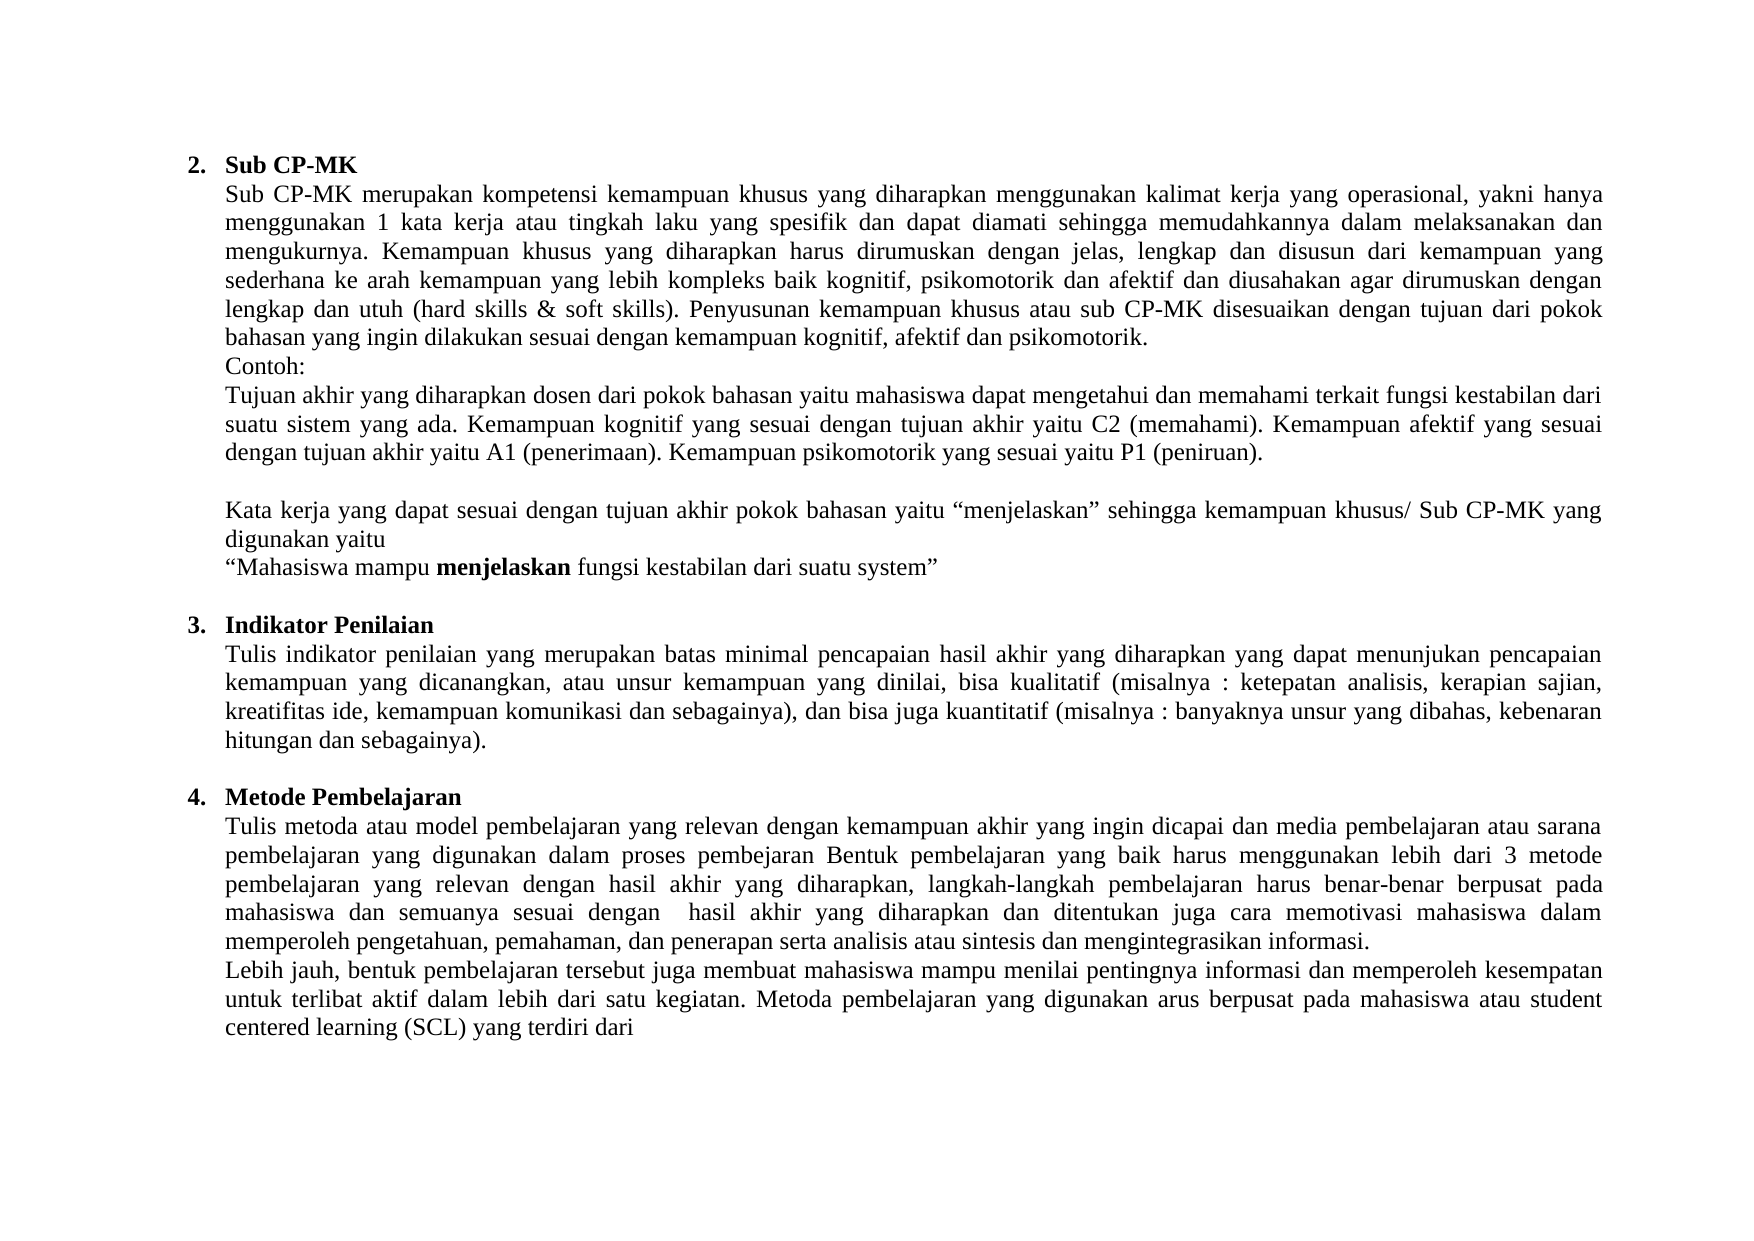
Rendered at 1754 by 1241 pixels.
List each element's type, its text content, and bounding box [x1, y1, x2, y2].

list Indikator Penilaian [187, 610, 1604, 639]
list Tulis indikator penilaian yang merupakan batas minimal pencapaian hasil akhir yang diharapkan yang dapat menunjukan pencapaian kemampuan yang dicanangkan, atau unsur kemampuan yang dinilai, bisa kualitatif (misalnya : ketepatan analisis, kerapian sajian, kreatifitas ide, kemampuan komunikasi dan sebagainya), dan bisa juga kuantitatif (misalnya : banyaknya unsur yang dibahas, kebenaran hitungan dan sebagainya). [225, 639, 1604, 754]
list Sub CP-MK merupakan kompetensi kemampuan khusus yang diharapkan menggunakan kalimat kerja yang operasional, yakni hanya menggunakan 1 kata kerja atau tingkah laku yang spesifik dan dapat diamati sehingga memudahkannya dalam melaksanakan dan mengukurnya. Kemampuan khusus yang diharapkan harus dirumuskan dengan jelas, lengkap dan disusun dari kemampuan yang sederhana ke arah kemampuan yang lebih kompleks baik kognitif, psikomotorik dan afektif dan diusahakan agar dirumuskan dengan lengkap dan utuh (hard skills & soft skills). Penyusunan kemampuan khusus atau sub CP-MK disesuaikan dengan tujuan dari pokok bahasan yang ingin dilakukan sesuai dengan kemampuan kognitif, afektif dan psikomotorik. [225, 179, 1604, 351]
list Contoh: [225, 351, 1604, 380]
list Kata kerja yang dapat sesuai dengan tujuan akhir pokok bahasan yaitu “menjelaskan” sehingga kemampuan khusus/ Sub CP-MK yang digunakan yaitu [225, 495, 1604, 552]
list Sub CP-MK [187, 150, 1604, 179]
list “Mahasiswa mampu menjelaskan fungsi kestabilan dari suatu system” [225, 552, 1604, 581]
list Tujuan akhir yang diharapkan dosen dari pokok bahasan yaitu mahasiswa dapat mengetahui dan memahami terkait fungsi kestabilan dari suatu sistem yang ada. Kemampuan kognitif yang sesuai dengan tujuan akhir yaitu C2 (memahami). Kemampuan afektif yang sesuai dengan tujuan akhir yaitu A1 (penerimaan). Kemampuan psikomotorik yang sesuai yaitu P1 (peniruan). [225, 380, 1604, 466]
list Tulis metoda atau model pembelajaran yang relevan dengan kemampuan akhir yang ingin dicapai dan media pembelajaran atau sarana pembelajaran yang digunakan dalam proses pembejaran Bentuk pembelajaran yang baik harus menggunakan lebih dari 3 metode pembelajaran yang relevan dengan hasil akhir yang diharapkan, langkah-langkah pembelajaran harus benar-benar berpusat pada mahasiswa dan semuanya sesuai dengan hasil akhir yang diharapkan dan ditentukan juga cara memotivasi mahasiswa dalam memperoleh pengetahuan, pemahaman, dan penerapan serta analisis atau sintesis dan mengintegrasikan informasi. [225, 811, 1604, 955]
list Metode Pembelajaran [187, 782, 1604, 811]
list Lebih jauh, bentuk pembelajaran tersebut juga membuat mahasiswa mampu menilai pentingnya informasi dan memperoleh kesempatan untuk terlibat aktif dalam lebih dari satu kegiatan. Metoda pembelajaran yang digunakan arus berpusat pada mahasiswa atau student centered learning (SCL) yang terdiri dari [225, 955, 1604, 1041]
